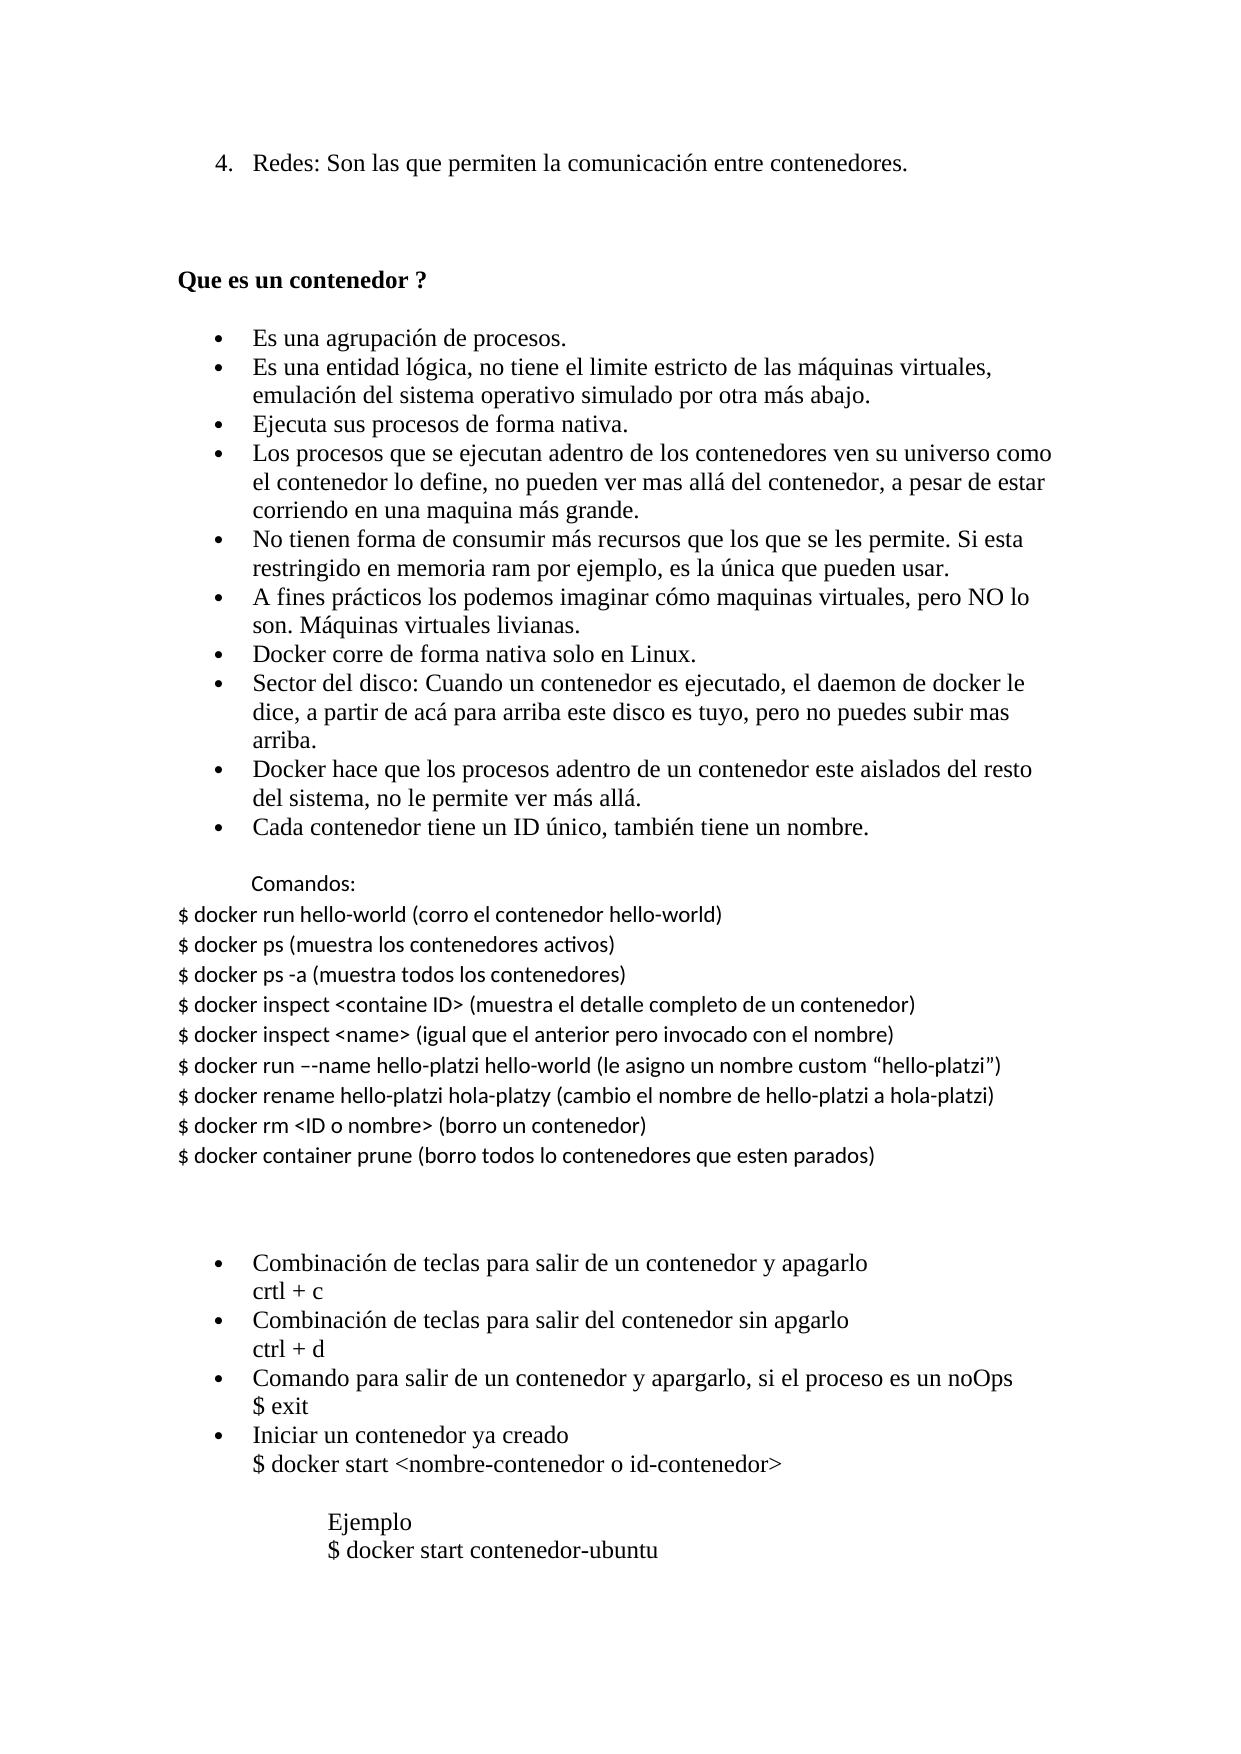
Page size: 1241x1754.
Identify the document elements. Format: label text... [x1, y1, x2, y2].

list Sector del disco: Cuando un contenedor es ejecutado, el daemon de docker le dice, a partir de acá para arriba este disco es tuyo, pero no puedes subir mas arriba. [215, 872, 1063, 958]
list Docker hace que los procesos adentro de un contenedor este aislados del resto del sistema, no le permite ver más allá. [215, 987, 1063, 1045]
list Docker corre de forma nativa solo en Linux. [215, 814, 1063, 843]
list Los procesos que se ejecutan adentro de los contenedores ven su universo como el contenedor lo define, no pueden ver mas allá del contenedor, a pesar de estar corriendo en una maquina más grande. [215, 525, 1063, 612]
list Combinación de teclas para salir de un contenedor y apagarlo crtl + c [215, 1510, 1063, 1568]
text Comandos: $ docker run hello-world (corro el contenedor hello-world) $ docker ps (muestra los contenedores activos) $ docker ps -a (muestra todos los contenedores) $ docker inspect <containe ID> (muestra el detalle completo de un contenedor) $ docker inspect <name> (igual que el anterior pero invocado con el nombre) $ docker run –-name hello-platzi hello-world (le asigno un nombre custom “hello-platzi”) $ docker rename hello-platzi hola-platzy (cambio el nombre de hello-platzi a hola-platzi) $ docker rm <ID o nombre> (borro un contenedor) $ docker container prune (borro todos lo contenedores que esten parados) [177, 1132, 1063, 1432]
list No tienen forma de consumir más recursos que los que se les permite. Si esta restringido en memoria ram por ejemplo, es la única que pueden usar. [215, 641, 1063, 698]
list Es una entidad lógica, no tiene el limite estricto de las máquinas virtuales, emulación del sistema operativo simulado por otra más abajo. [215, 381, 1063, 438]
list A fines prácticos los podemos imaginar cómo maquinas virtuales, pero NO lo son. Máquinas virtuales livianas. [215, 727, 1063, 785]
list Cada contenedor tiene un ID único, también tiene un nombre. [215, 1074, 1063, 1103]
list Ejecuta sus procesos de forma nativa. [215, 467, 1063, 496]
list Es una agrupación de procesos. [215, 323, 1063, 352]
text Que es un contenedor ? [177, 265, 1063, 294]
list Redes: Son las que permiten la comunicación entre contenedores. [215, 148, 1063, 176]
